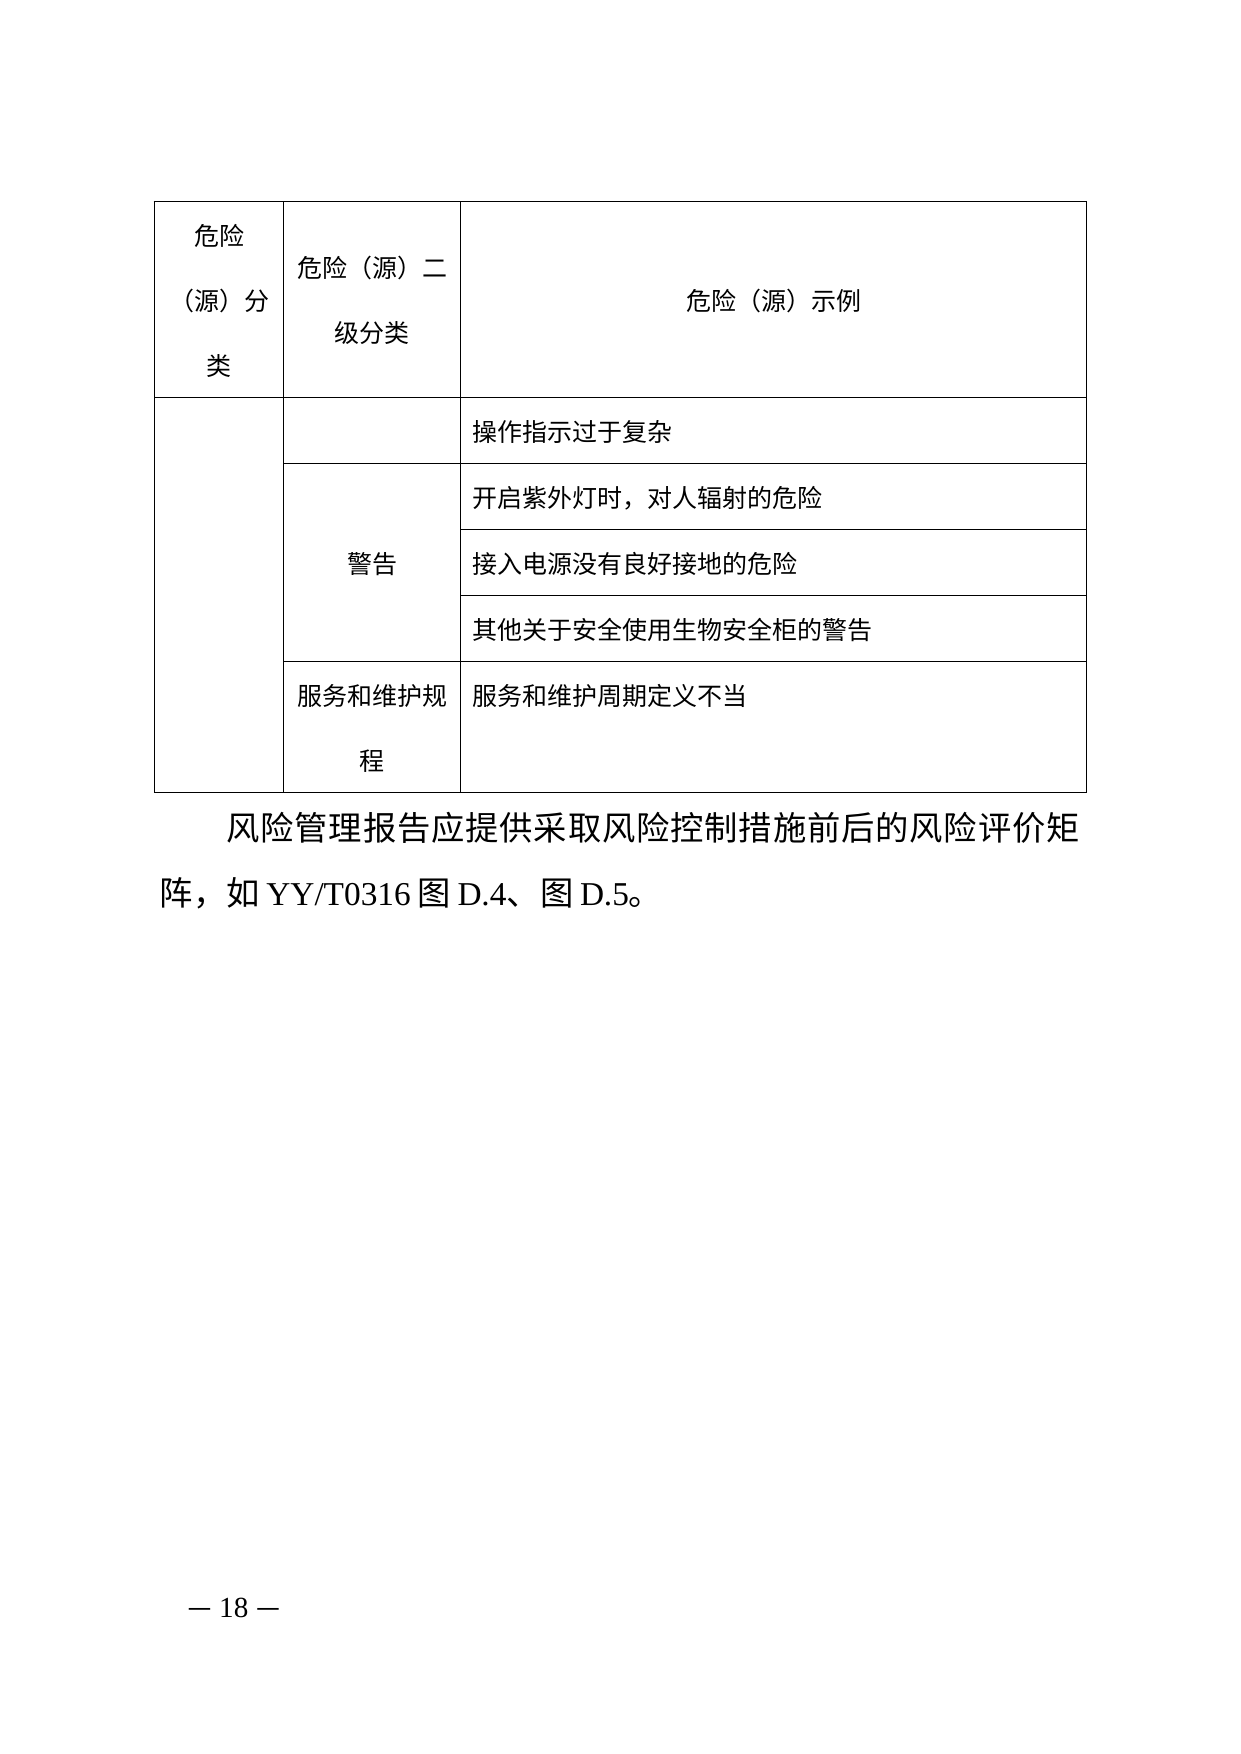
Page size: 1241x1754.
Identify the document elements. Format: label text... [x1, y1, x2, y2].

table_header 危险（源）示例 [461, 202, 1086, 397]
table_cell 其他关于安全使用生物安全柜的警告 [461, 596, 1086, 661]
table_cell 服务和维护周期定义不当 [461, 662, 1086, 792]
table_header 危险（源）二级分类 [284, 202, 460, 397]
table_cell 开启紫外灯时，对人辐射的危险 [461, 464, 1086, 529]
table_header 危险（源）分类 [155, 202, 283, 397]
table_cell 接入电源没有良好接地的危险 [461, 530, 1086, 595]
text 风险管理报告应提供采取风险控制措施前后的风险评价矩阵，如YY/T0316图D.4、图D.5。 [159, 793, 1081, 923]
table_cell 警告 [284, 464, 460, 661]
table_cell 操作指示过于复杂 [461, 398, 1086, 463]
table_cell 服务和维护规程 [284, 662, 460, 792]
